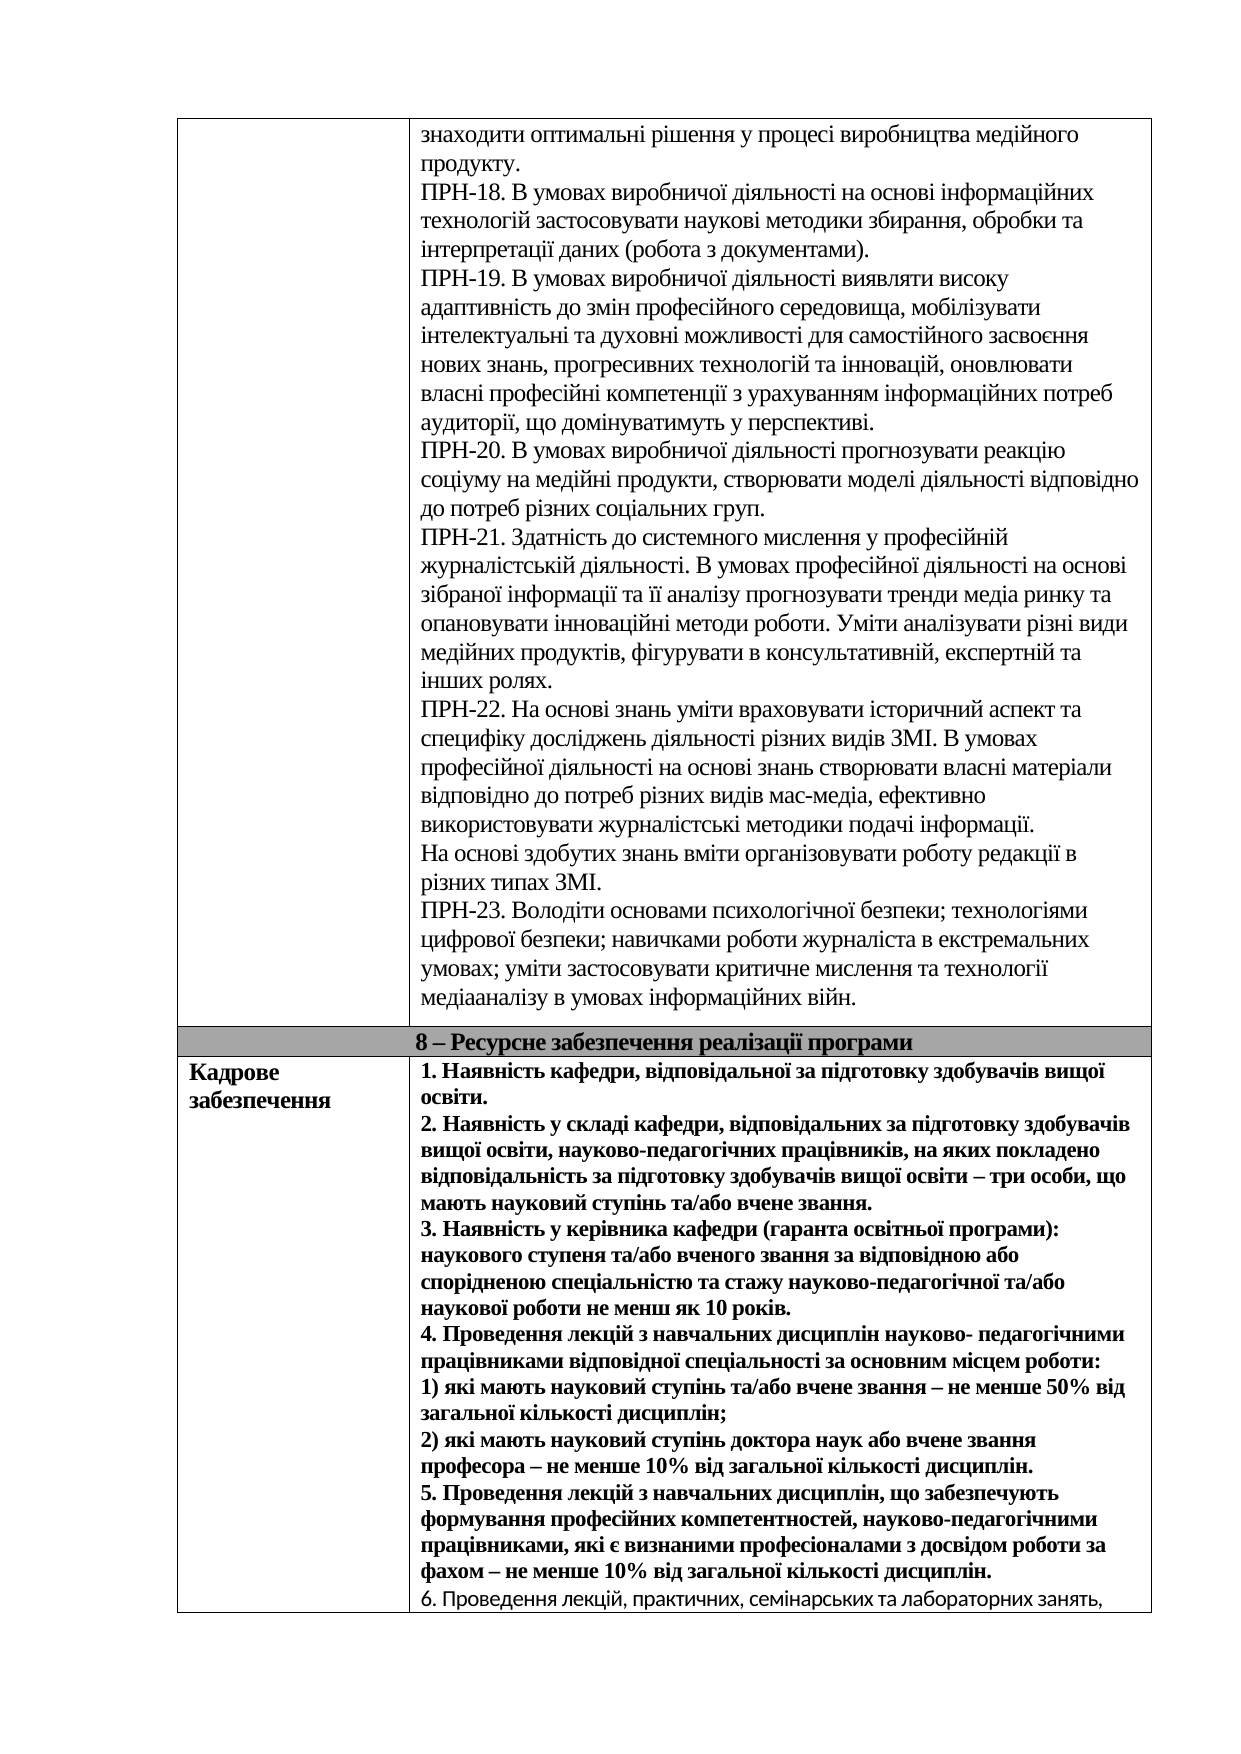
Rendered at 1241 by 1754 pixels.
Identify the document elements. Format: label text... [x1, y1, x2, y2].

table_cell 8 – Ресурсне забезпечення реалізації програми [178, 1027, 1151, 1056]
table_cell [178, 119, 409, 1026]
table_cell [178, 1057, 409, 1612]
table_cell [410, 1057, 1151, 1612]
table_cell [410, 119, 1151, 1026]
